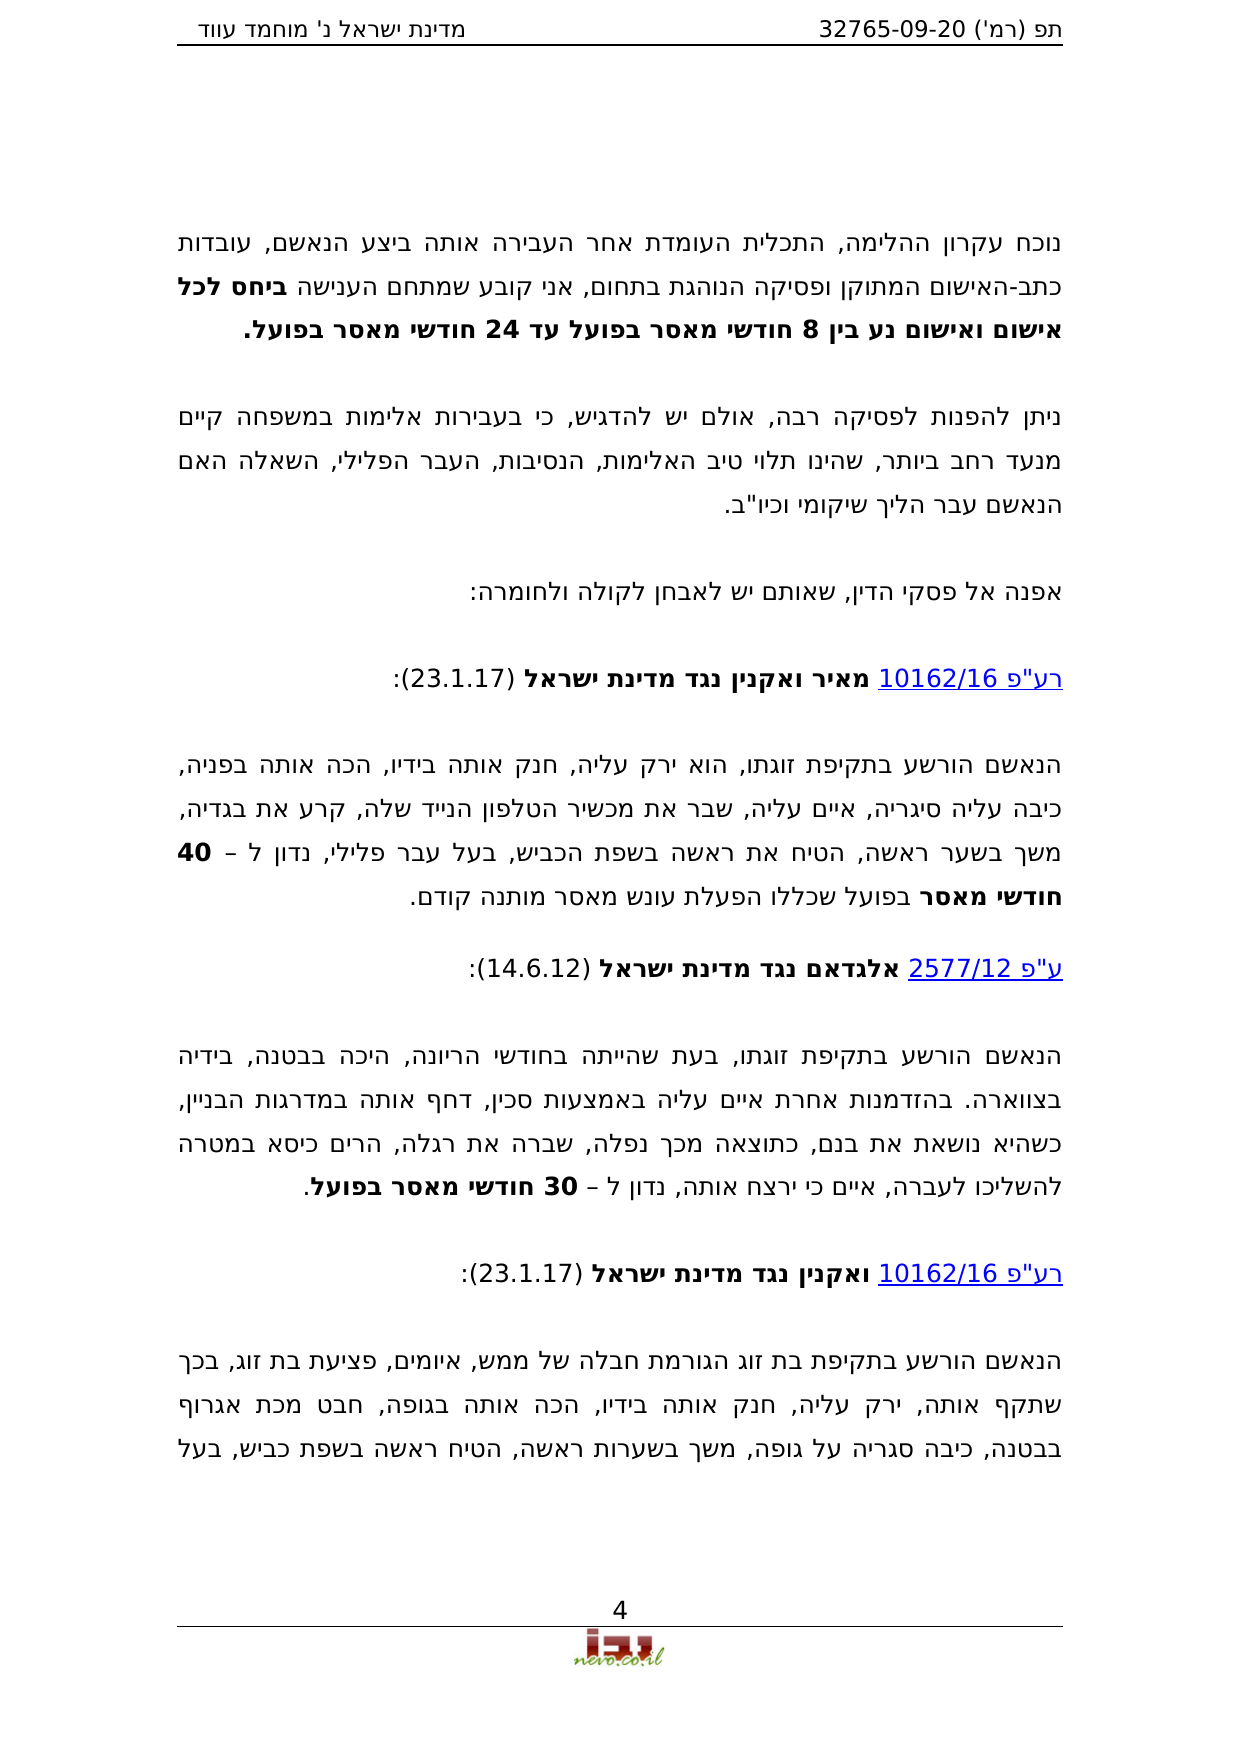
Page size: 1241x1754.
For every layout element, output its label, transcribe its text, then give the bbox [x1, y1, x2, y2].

text אפנה אל פסקי הדין, שאותם יש לאבחן לקולה ולחומרה: [177, 577, 1063, 606]
text הנאשם הורשע בתקיפת זוגתו, הוא ירק עליה, חנק אותה בידיו, הכה אותה בפניה, כיבה עליה סיגריה, איים עליה, שבר את מכשיר הטלפון הנייד שלה, קרע את בגדיה, משך בשער ראשה, הטיח את ראשה בשפת הכביש, בעל עבר פלילי, נדון ל – 40 חודשי מאסר בפועל שכללו הפעלת עונש מאסר מותנה קודם. [177, 751, 1063, 911]
text רע"פ 10162/16 מאיר ואקנין נגד מדינת ישראל (23.1.17): [177, 664, 1063, 693]
text נוכח עקרון ההלימה, התכלית העומדת אחר העבירה אותה ביצע הנאשם, עובדות כתב-האישום המתוקן ופסיקה הנוהגת בתחום, אני קובע שמתחם הענישה ביחס לכל אישום ואישום נע בין 8 חודשי מאסר בפועל עד 24 חודשי מאסר בפועל. [177, 228, 1063, 345]
text רע"פ 10162/16 ואקנין נגד מדינת ישראל (23.1.17): [177, 1259, 1063, 1289]
picture [574, 1628, 666, 1667]
text ע"פ 2577/12 אלגדאם נגד מדינת ישראל (14.6.12): [177, 954, 1063, 984]
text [177, 1346, 1063, 1463]
text ניתן להפנות לפסיקה רבה, אולם יש להדגיש, כי בעבירות אלימות במשפחה קיים מנעד רחב ביותר, שהינו תלוי טיב האלימות, הנסיבות, העבר הפלילי, השאלה האם הנאשם עבר הליך שיקומי וכיו"ב. [177, 403, 1063, 519]
text הנאשם הורשע בתקיפת זוגתו, בעת שהייתה בחודשי הריונה, היכה בבטנה, בידיה בצווארה. בהזדמנות אחרת איים עליה באמצעות סכין, דחף אותה במדרגות הבניין, כשהיא נושאת את בנם, כתוצאה מכך נפלה, שברה את רגלה, הרים כיסא במטרה להשליכו לעברה, איים כי ירצח אותה, נדון ל – 30 חודשי מאסר בפועל. [177, 1041, 1063, 1202]
